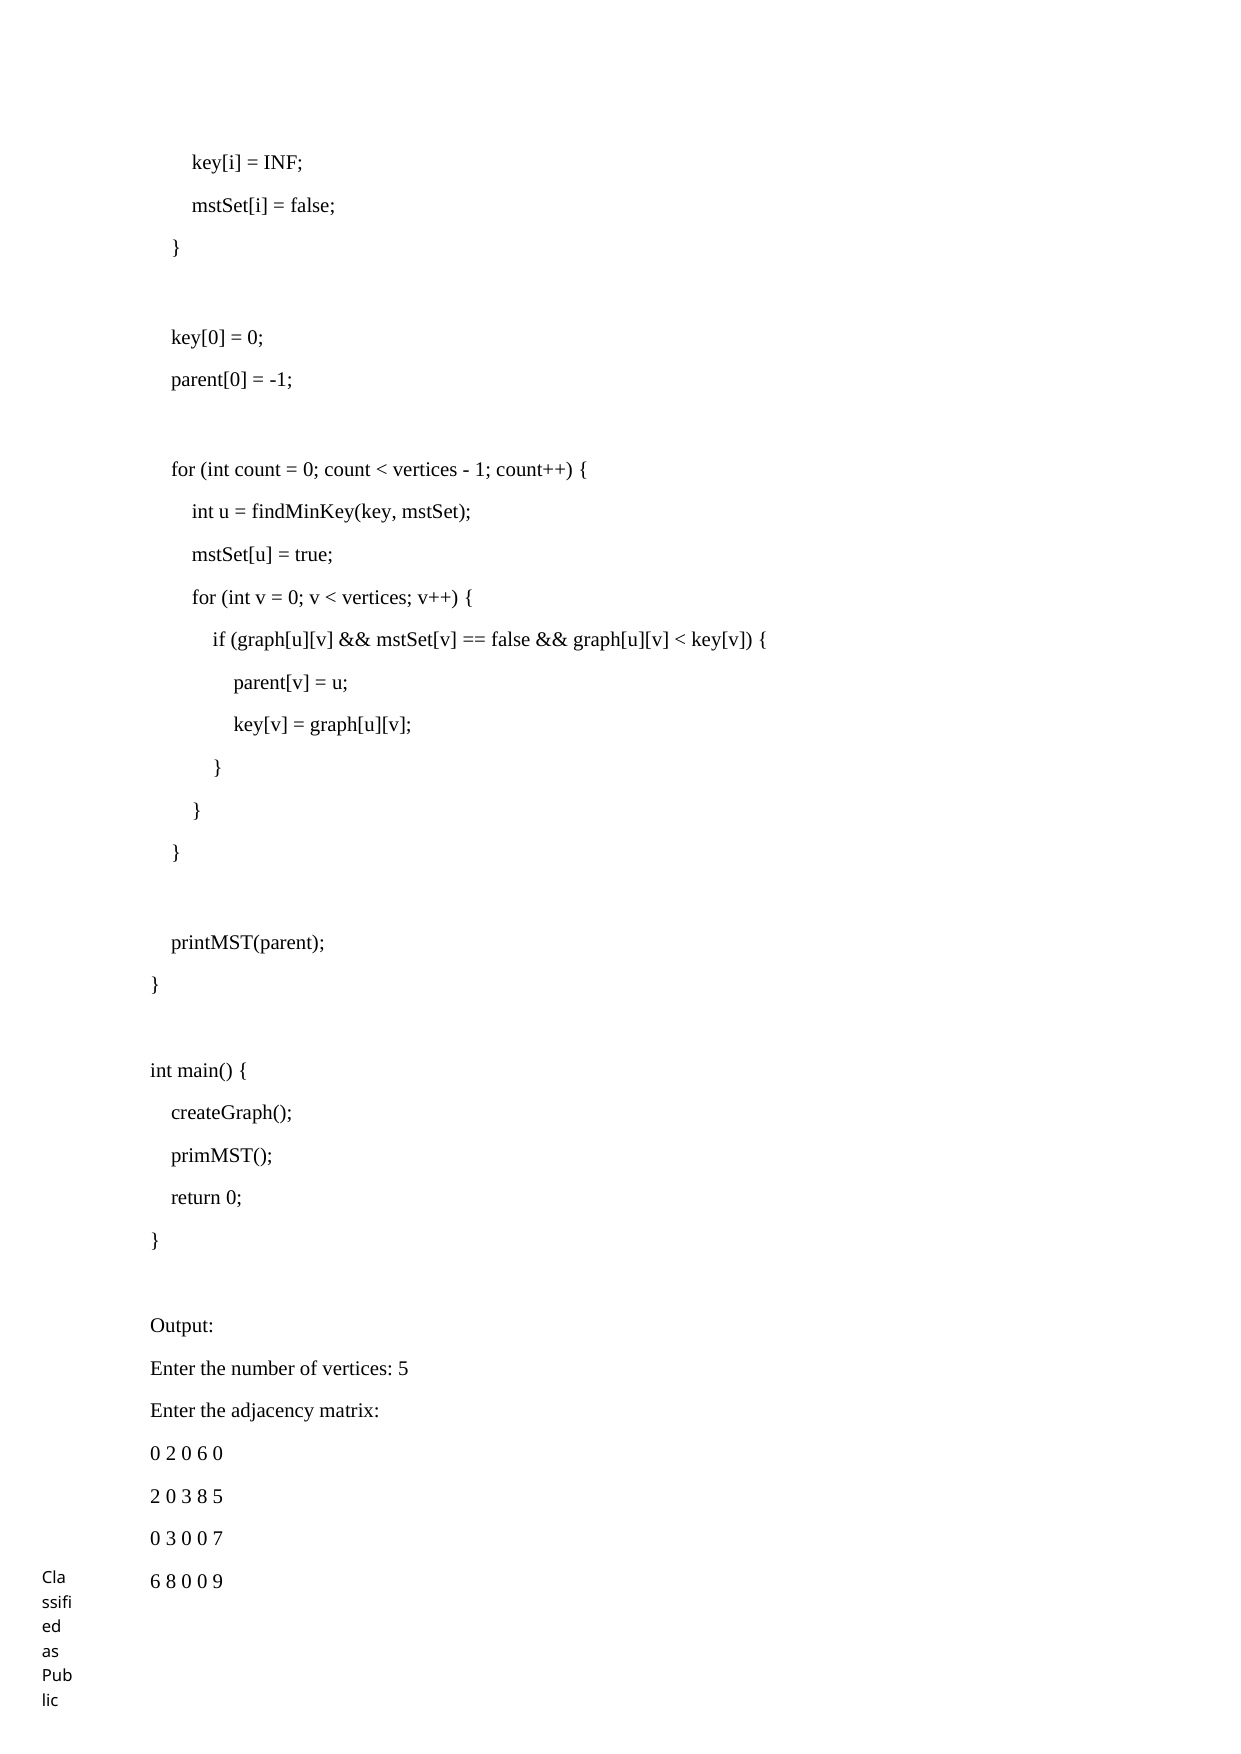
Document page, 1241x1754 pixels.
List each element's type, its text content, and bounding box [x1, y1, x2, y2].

text key[v] = graph[u][v]; [150, 712, 1090, 736]
text } [150, 840, 1090, 864]
text return 0; [150, 1185, 1090, 1209]
text 0 3 0 0 7 [150, 1526, 1090, 1550]
text 2 0 3 8 5 [150, 1483, 1090, 1508]
text } [150, 755, 1090, 779]
text printMST(parent); [150, 930, 1090, 954]
text int main() { [150, 1057, 1090, 1082]
text for (int count = 0; count < vertices - 1; count++) { [150, 457, 1090, 481]
text Output: [150, 1313, 1090, 1337]
text } [150, 972, 1090, 996]
text Enter the number of vertices: 5 [150, 1356, 1090, 1380]
text } [150, 798, 1090, 822]
text primMST(); [150, 1143, 1090, 1167]
text 6 8 0 0 9 [150, 1569, 1090, 1593]
text } [150, 235, 1090, 259]
text mstSet[u] = true; [150, 542, 1090, 566]
text createGraph(); [150, 1100, 1090, 1124]
text parent[0] = -1; [150, 367, 1090, 391]
text for (int v = 0; v < vertices; v++) { [150, 584, 1090, 609]
text if (graph[u][v] && mstSet[v] == false && graph[u][v] < key[v]) { [150, 627, 1090, 651]
text parent[v] = u; [150, 670, 1090, 694]
text Enter the adjacency matrix: [150, 1398, 1090, 1422]
text } [150, 1228, 1090, 1252]
text mstSet[i] = false; [150, 193, 1090, 217]
text key[0] = 0; [150, 325, 1090, 349]
text 0 2 0 6 0 [150, 1441, 1090, 1465]
text key[i] = INF; [150, 150, 1090, 174]
text int u = findMinKey(key, mstSet); [150, 499, 1090, 523]
